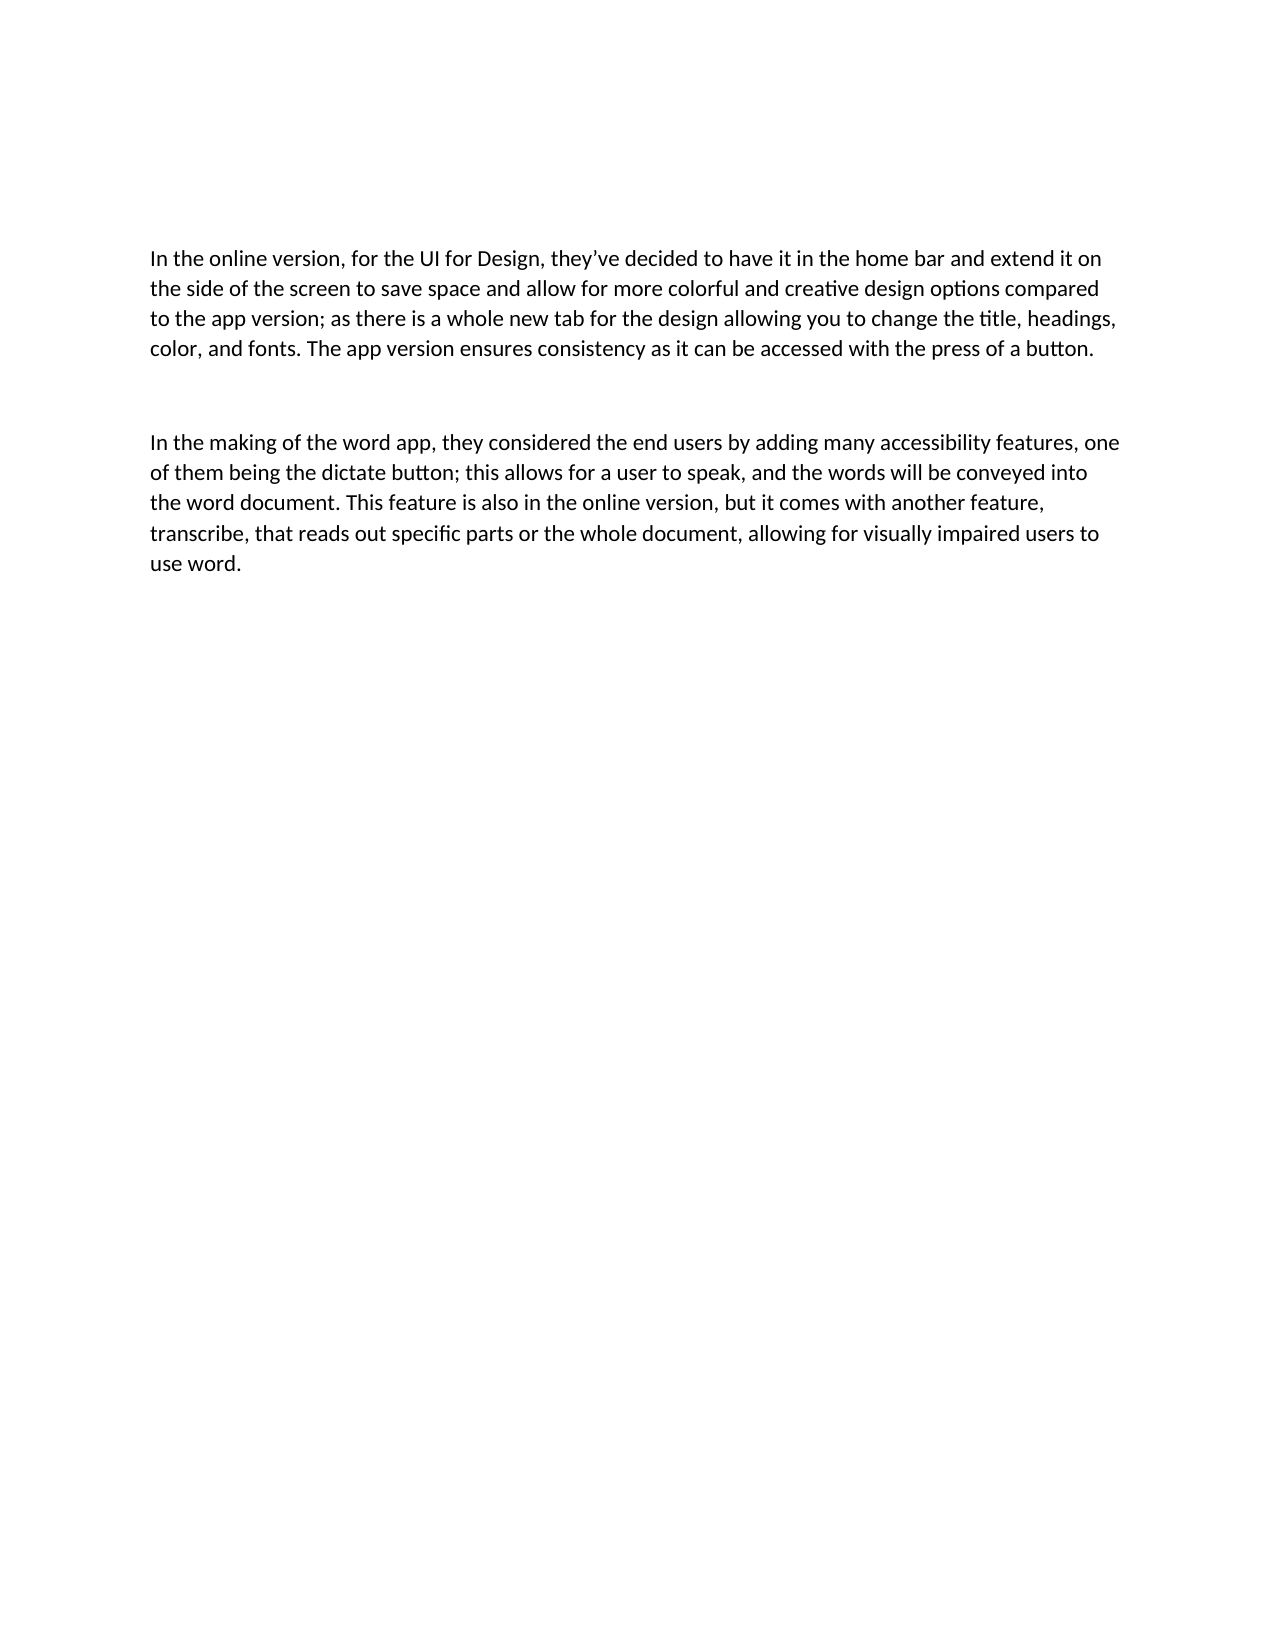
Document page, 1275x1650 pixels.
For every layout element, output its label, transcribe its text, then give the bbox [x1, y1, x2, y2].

text In the making of the word app, they considered the end users by adding many accessibility features, one of them being the dictate button; this allows for a user to speak, and the words will be conveyed into the word document. This feature is also in the online version, but it comes with another feature, transcribe, that reads out specific parts or the whole document, allowing for visually impaired users to use word. [150, 428, 1125, 577]
text In the online version, for the UI for Design, they’ve decided to have it in the home bar and extend it on the side of the screen to save space and allow for more colorful and creative design options compared to the app version; as there is a whole new tab for the design allowing you to change the title, headings, color, and fonts. The app version ensures consistency as it can be accessed with the press of a button. [150, 244, 1125, 362]
